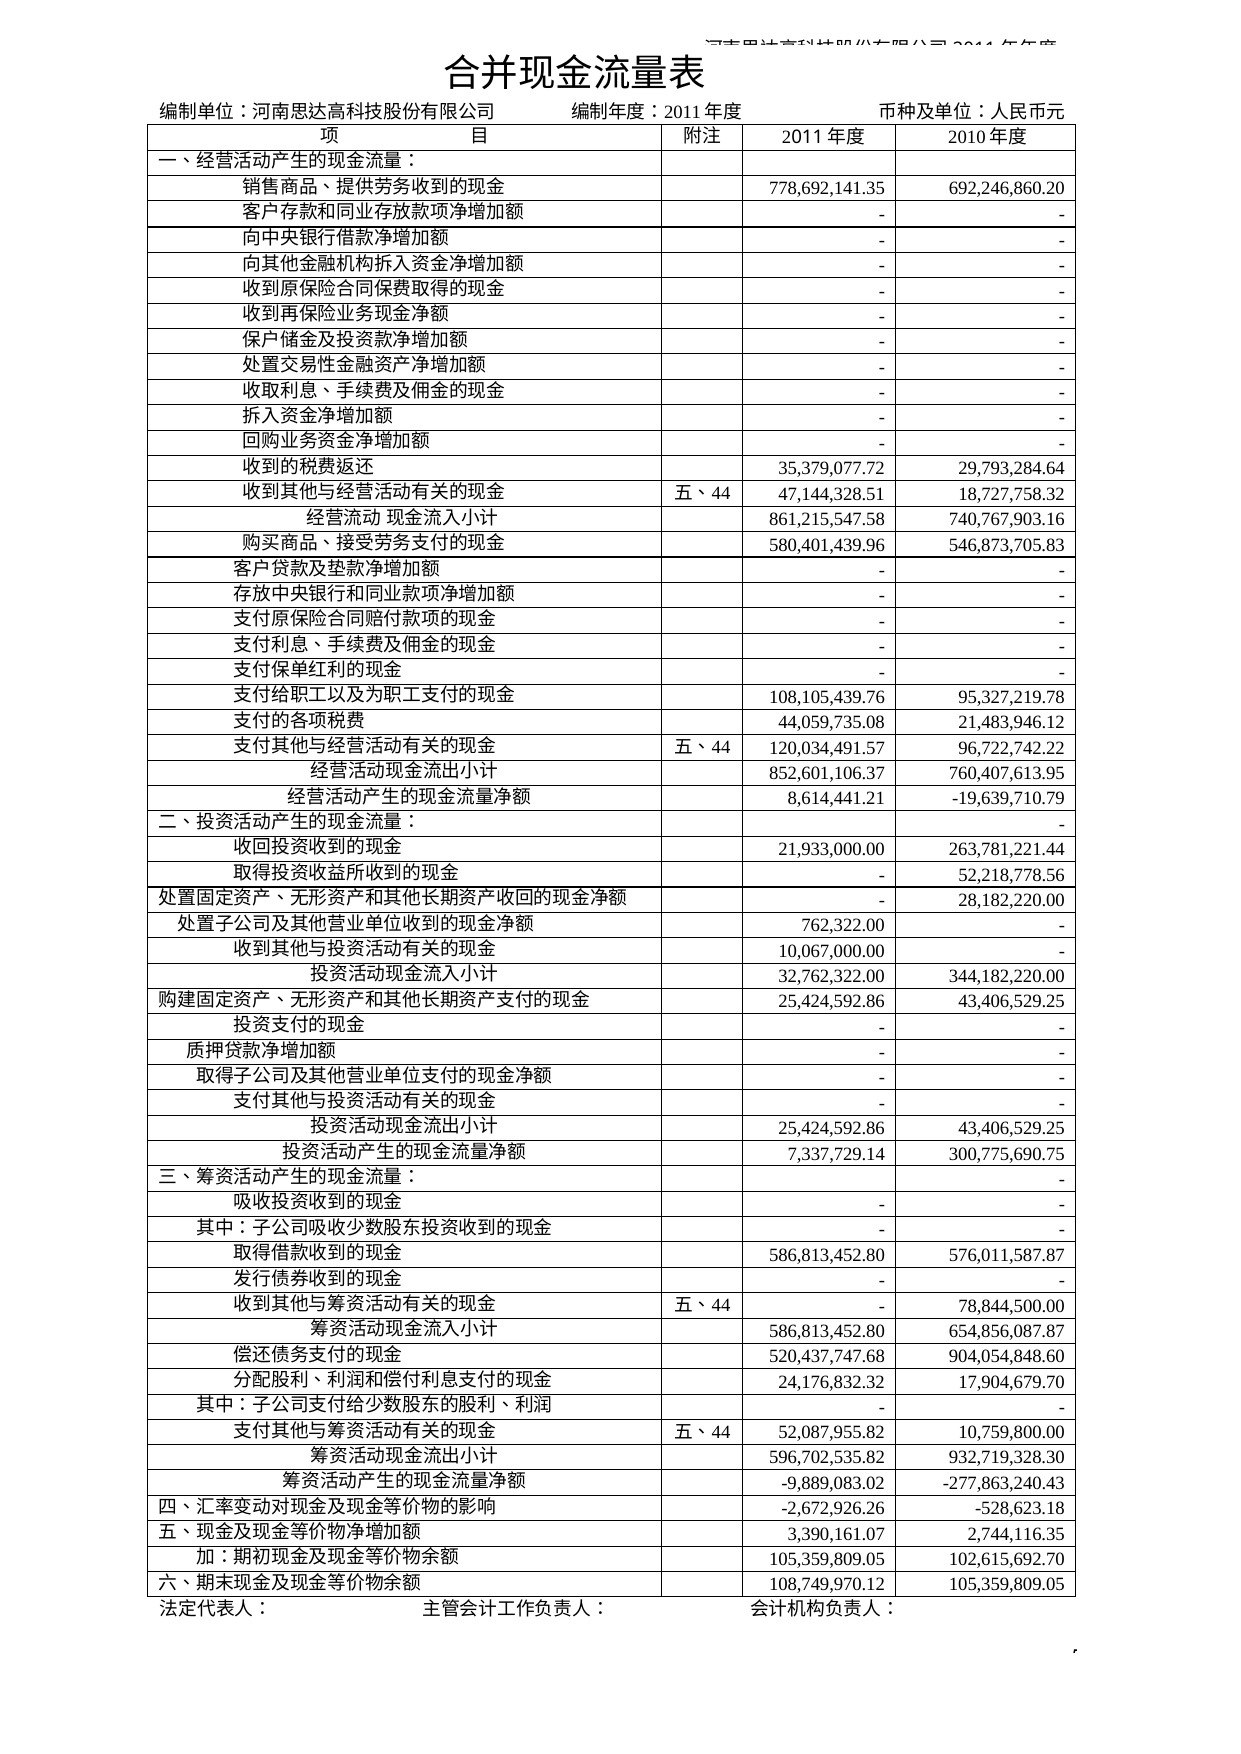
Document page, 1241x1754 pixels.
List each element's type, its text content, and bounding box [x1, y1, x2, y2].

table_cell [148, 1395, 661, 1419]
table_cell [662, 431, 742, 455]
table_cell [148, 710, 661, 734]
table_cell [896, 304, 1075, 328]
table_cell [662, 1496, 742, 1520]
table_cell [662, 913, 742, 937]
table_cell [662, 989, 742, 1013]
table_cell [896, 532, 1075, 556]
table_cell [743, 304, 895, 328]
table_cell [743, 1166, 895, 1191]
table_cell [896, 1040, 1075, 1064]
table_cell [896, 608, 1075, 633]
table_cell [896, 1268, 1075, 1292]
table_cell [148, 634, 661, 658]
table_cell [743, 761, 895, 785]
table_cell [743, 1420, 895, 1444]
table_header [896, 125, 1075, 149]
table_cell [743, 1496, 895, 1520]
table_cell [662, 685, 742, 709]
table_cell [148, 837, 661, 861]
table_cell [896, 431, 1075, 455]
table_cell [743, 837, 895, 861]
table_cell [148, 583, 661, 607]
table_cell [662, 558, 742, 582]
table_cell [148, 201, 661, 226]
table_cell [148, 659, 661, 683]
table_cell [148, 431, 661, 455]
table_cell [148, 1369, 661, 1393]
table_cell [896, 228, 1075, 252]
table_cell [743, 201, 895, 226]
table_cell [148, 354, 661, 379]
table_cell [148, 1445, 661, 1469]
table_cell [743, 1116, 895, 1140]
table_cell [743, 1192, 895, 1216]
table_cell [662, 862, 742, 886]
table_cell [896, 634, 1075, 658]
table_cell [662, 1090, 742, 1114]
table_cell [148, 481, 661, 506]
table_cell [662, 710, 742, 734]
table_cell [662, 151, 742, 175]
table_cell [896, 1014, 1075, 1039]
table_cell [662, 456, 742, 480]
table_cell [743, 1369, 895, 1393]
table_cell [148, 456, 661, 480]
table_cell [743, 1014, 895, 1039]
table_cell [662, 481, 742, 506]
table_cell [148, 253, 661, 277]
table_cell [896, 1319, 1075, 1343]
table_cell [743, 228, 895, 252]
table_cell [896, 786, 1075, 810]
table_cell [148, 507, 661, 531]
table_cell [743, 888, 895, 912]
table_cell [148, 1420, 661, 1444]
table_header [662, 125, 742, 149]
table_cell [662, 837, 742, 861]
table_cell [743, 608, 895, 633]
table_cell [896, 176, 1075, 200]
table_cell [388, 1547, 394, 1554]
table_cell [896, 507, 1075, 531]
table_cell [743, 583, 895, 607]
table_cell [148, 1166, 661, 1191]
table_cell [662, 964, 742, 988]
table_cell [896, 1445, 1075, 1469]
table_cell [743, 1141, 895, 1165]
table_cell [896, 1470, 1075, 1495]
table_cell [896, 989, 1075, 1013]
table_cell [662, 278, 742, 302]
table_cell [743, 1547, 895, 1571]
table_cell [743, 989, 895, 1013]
subtitle 合并现金流量表 [443, 50, 1068, 96]
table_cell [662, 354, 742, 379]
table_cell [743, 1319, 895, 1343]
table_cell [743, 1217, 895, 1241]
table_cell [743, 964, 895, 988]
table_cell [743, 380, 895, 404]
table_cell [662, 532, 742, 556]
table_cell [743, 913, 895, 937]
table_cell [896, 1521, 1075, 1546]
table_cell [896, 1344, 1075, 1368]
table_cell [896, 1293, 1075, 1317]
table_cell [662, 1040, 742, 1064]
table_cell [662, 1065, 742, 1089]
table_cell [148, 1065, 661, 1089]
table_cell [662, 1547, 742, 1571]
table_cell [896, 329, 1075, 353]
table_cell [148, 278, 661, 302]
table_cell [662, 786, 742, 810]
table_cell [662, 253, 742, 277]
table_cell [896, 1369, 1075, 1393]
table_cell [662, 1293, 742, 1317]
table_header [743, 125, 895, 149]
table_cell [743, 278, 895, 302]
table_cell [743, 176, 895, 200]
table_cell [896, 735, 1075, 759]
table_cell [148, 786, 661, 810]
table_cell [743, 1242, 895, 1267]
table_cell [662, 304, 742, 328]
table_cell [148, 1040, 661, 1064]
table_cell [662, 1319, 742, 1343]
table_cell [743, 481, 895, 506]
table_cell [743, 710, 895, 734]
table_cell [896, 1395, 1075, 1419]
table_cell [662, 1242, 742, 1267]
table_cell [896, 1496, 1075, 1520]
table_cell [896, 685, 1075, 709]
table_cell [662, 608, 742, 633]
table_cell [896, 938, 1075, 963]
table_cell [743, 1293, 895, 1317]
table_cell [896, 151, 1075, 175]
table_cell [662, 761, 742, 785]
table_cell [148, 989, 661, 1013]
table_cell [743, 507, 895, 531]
text 编制单位：河南思达高科技股份有限公司 编制年度：2011年度 币种及单位：人民币元 [159, 98, 1092, 124]
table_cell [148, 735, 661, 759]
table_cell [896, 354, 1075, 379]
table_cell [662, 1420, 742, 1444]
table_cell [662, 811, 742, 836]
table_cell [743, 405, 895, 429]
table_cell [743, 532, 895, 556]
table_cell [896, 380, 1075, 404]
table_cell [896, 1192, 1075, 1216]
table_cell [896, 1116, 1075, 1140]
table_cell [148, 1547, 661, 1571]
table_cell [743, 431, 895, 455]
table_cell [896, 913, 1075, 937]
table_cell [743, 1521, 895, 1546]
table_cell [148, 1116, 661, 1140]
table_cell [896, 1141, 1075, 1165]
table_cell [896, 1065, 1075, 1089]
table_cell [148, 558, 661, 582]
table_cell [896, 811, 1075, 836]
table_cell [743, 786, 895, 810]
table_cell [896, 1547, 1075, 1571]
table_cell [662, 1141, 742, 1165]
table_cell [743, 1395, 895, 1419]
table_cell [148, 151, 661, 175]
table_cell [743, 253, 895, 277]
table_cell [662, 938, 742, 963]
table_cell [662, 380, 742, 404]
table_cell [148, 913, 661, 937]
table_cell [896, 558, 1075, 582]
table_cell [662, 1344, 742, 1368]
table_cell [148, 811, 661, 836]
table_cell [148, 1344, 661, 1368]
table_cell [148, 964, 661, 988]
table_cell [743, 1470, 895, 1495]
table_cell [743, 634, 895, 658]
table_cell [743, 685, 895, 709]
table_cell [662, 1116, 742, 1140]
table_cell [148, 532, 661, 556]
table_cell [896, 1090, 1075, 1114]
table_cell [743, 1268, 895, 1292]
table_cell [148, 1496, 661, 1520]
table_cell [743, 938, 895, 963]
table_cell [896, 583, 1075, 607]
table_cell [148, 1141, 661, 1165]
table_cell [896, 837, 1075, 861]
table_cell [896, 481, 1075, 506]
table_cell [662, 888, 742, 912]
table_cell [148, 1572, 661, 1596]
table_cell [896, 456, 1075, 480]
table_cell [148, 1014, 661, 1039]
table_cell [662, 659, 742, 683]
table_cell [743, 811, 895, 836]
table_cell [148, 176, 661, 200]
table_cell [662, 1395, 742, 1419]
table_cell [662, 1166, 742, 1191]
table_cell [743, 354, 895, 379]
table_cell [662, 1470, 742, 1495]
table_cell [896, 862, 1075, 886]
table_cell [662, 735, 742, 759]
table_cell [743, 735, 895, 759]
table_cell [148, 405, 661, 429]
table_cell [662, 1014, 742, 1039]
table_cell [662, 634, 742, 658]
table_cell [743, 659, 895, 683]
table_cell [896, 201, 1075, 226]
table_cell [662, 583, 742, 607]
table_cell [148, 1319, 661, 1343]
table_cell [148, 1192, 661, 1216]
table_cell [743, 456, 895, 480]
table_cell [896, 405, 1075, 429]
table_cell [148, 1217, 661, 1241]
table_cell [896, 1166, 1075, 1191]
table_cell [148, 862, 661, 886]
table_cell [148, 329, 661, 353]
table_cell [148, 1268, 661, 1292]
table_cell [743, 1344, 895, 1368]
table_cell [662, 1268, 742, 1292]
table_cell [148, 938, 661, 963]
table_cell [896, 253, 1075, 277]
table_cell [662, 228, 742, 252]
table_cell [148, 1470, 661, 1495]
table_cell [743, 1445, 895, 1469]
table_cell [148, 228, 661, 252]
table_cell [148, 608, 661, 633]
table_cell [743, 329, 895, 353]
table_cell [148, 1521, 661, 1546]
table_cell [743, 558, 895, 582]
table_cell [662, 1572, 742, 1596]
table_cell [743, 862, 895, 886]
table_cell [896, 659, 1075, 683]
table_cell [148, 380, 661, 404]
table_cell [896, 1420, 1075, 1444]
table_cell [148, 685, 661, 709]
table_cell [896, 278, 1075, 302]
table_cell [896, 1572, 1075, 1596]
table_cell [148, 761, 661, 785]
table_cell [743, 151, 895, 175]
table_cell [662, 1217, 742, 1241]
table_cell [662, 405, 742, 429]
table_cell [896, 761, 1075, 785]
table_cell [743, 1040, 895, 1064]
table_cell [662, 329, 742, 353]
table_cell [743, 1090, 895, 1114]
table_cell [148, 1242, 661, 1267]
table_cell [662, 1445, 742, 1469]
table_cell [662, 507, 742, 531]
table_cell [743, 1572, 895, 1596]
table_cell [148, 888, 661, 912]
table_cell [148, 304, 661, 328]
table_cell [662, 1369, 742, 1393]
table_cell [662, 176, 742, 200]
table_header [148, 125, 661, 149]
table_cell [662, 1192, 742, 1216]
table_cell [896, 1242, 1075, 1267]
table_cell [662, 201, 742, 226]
text 法定代表人： 主管会计工作负责人： 会计机构负责人： [159, 1597, 1068, 1620]
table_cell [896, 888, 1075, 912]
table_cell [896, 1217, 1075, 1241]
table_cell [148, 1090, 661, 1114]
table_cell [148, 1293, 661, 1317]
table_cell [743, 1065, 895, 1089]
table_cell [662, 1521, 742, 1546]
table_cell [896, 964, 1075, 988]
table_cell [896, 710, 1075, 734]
